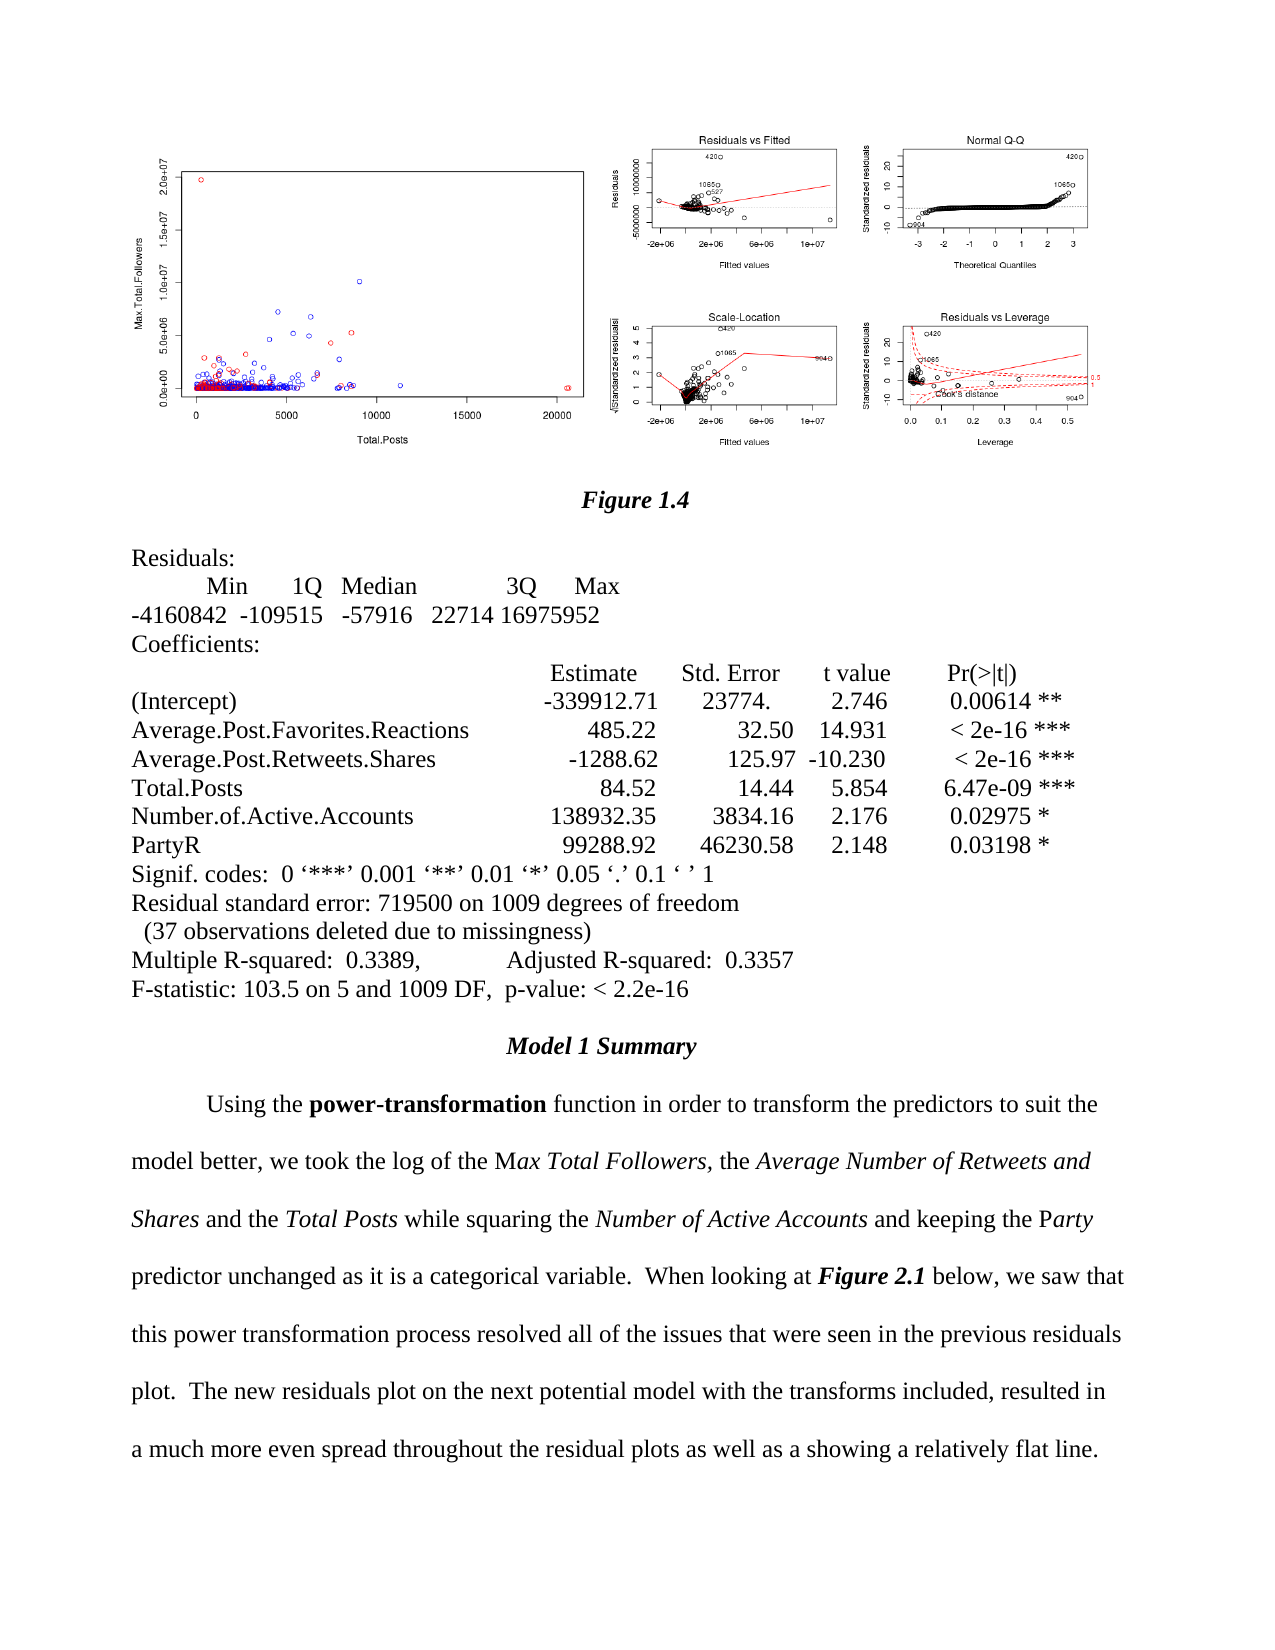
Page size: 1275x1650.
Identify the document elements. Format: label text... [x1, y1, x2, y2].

text (37 observations deleted due to missingness) [131, 916, 1125, 945]
text (Intercept) -339912.71 23774. 2.746 0.00614 ** [131, 686, 1125, 715]
text Residual standard error: 719500 on 1009 degrees of freedom [131, 888, 1125, 916]
text Total.Posts 84.52 14.44 5.854 6.47e-09 *** [131, 773, 1125, 801]
text PartyR 99288.92 46230.58 2.148 0.03198 * [131, 830, 1125, 859]
text Average.Post.Retweets.Shares -1288.62 125.97 -10.230 < 2e-16 *** [131, 744, 1125, 773]
text Model 1 Summary [131, 1031, 1125, 1060]
text F-statistic: 103.5 on 5 and 1009 DF, p-value: < 2.2e-16 [131, 974, 1125, 1003]
text Estimate Std. Error t value Pr(>|t|) [131, 658, 1125, 686]
text Residuals: [131, 543, 1125, 571]
picture [131, 105, 1110, 459]
text Figure 1.4 [206, 485, 1125, 514]
text Using the power-transformation function in order to transform the predictors to suit the model better, we took the log of the Max Total Followers, the Average Number of Retweets and Shares and the Total Posts while squaring the Number of Active Accounts and keeping the Party predictor unchanged as it is a categorical variable. When looking at Figure 2.1 below, we saw that this power transformation process resolved all of the issues that were seen in the previous residuals plot. The new residuals plot on the next potential model with the transforms included, resulted in a much more even spread throughout the residual plots as well as a showing a relatively flat line. [131, 1089, 1125, 1463]
text Signif. codes: 0 ‘***’ 0.001 ‘**’ 0.01 ‘*’ 0.05 ‘.’ 0.1 ‘ ’ 1 [131, 859, 1125, 888]
text Average.Post.Favorites.Reactions 485.22 32.50 14.931 < 2e-16 *** [131, 715, 1125, 744]
text Coefficients: [131, 629, 1125, 658]
text -4160842 -109515 -57916 22714 16975952 [131, 600, 1125, 629]
text Number.of.Active.Accounts 138932.35 3834.16 2.176 0.02975 * [131, 801, 1125, 830]
text Multiple R-squared: 0.3389, Adjusted R-squared: 0.3357 [131, 945, 1125, 974]
text Min 1Q Median 3Q Max [131, 571, 1125, 600]
